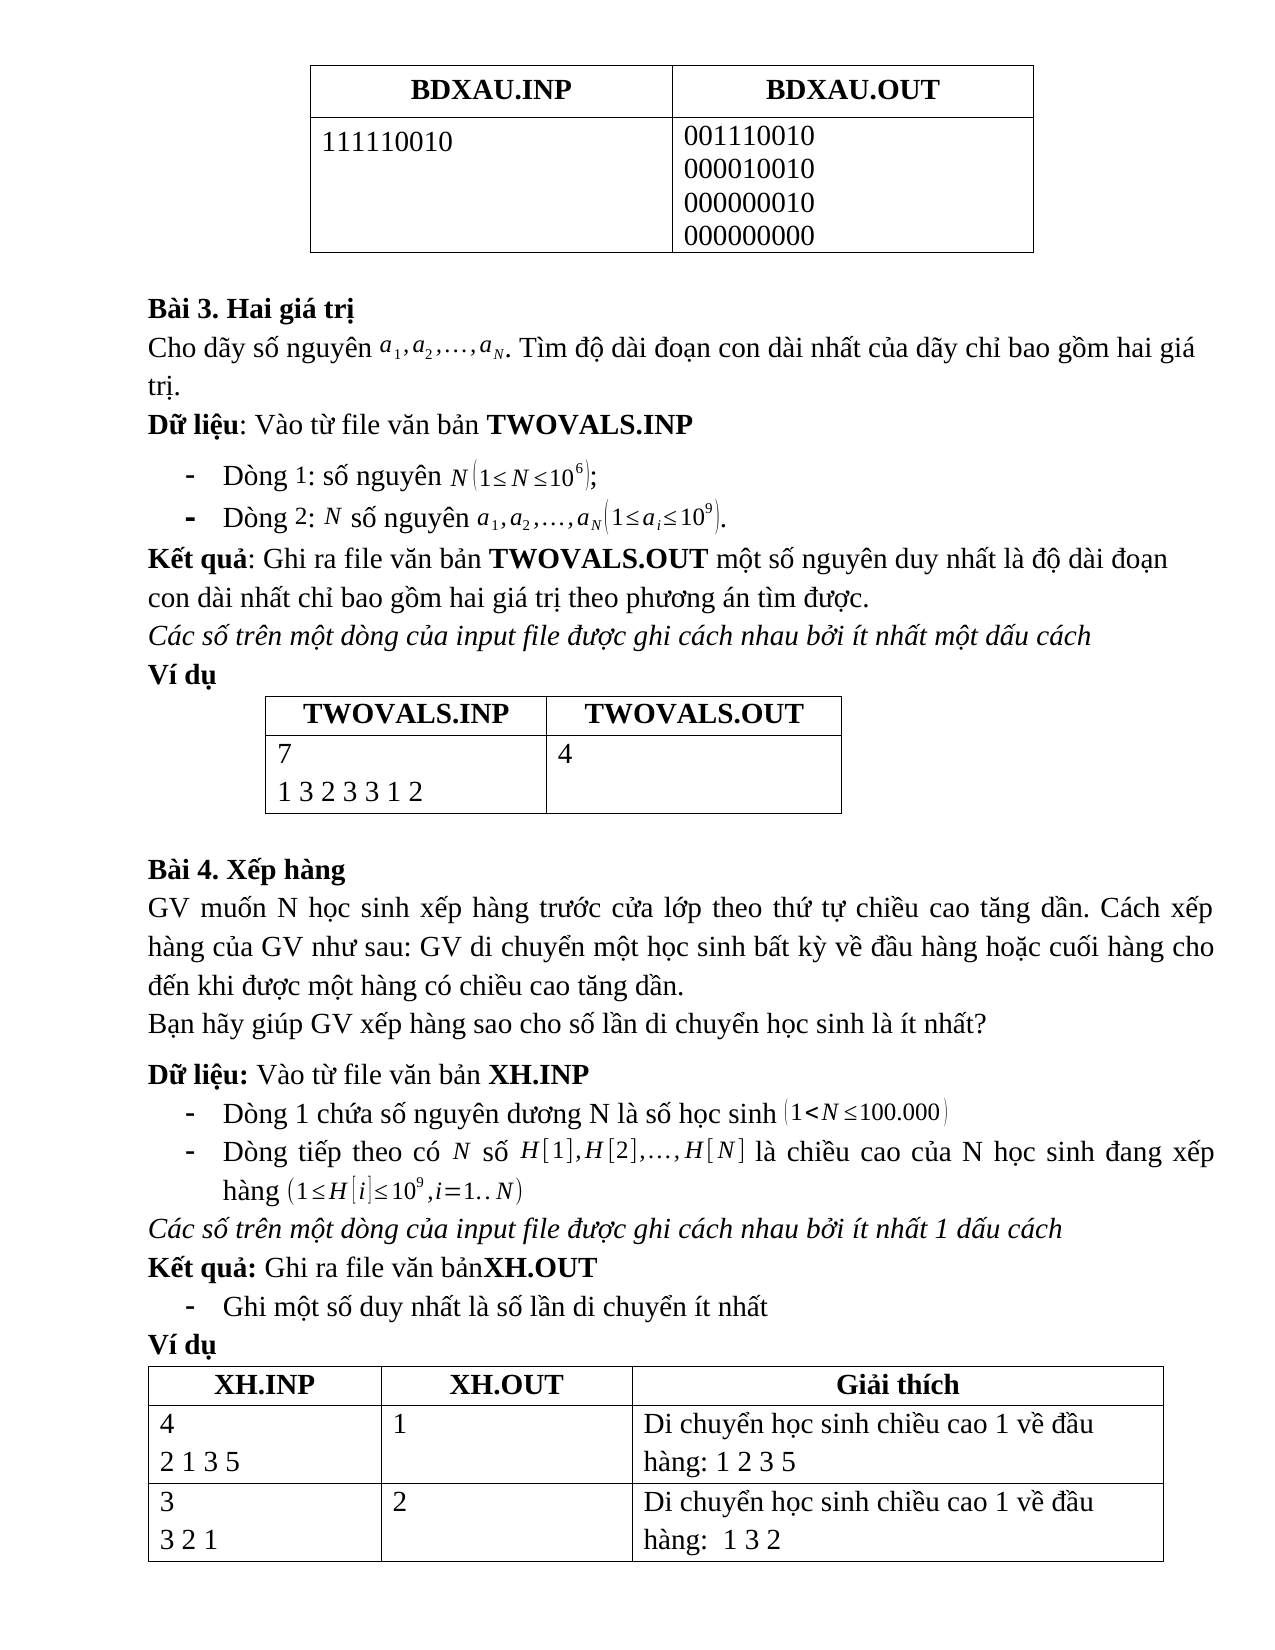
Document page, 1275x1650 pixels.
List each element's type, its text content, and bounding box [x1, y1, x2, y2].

table_cell 111110010 [311, 118, 672, 252]
table_cell 2 [382, 1484, 632, 1561]
text Kết quả: Ghi ra file văn bản TWOVALS.OUT một số nguyên duy nhất là độ dài đoạn con dài nhất chỉ bao gồm hai giá trị theo phương án tìm được. [148, 541, 1216, 613]
table_cell 3 3 2 1 [149, 1484, 381, 1561]
list Dòng : số nguyên ; [185, 458, 1216, 493]
table_header TWOVALS.INP [266, 697, 546, 735]
table_cell 7 1 3 2 3 3 1 2 [266, 736, 546, 812]
list Dòng 1 chứa số nguyên dương N là số học sinh [185, 1096, 1216, 1129]
table_cell Di chuyển học sinh chiều cao 1 về đầu hàng: 1 2 3 5 [633, 1406, 1163, 1483]
text Dữ liệu: Vào từ file văn bản TWOVALS.INP [148, 407, 1216, 441]
table_header Giải thích [633, 1367, 1163, 1405]
table_cell 4 [547, 736, 841, 812]
text Dữ liệu: Vào từ file văn bản XH.INP [148, 1057, 1216, 1091]
table_header XH.OUT [382, 1367, 632, 1405]
table_header XH.INP [149, 1367, 381, 1405]
text Kết quả: Ghi ra file văn bảnXH.OUT [148, 1250, 1216, 1284]
text Cho dãy số nguyên . Tìm độ dài đoạn con dài nhất của dãy chỉ bao gồm hai giá trị. [148, 330, 1216, 402]
list Ghi một số duy nhất là số lần di chuyển ít nhất [185, 1289, 1216, 1322]
text Ví dụ [148, 657, 1216, 691]
table_header TWOVALS.OUT [547, 697, 841, 735]
text GV muốn N học sinh xếp hàng trước cửa lớp theo thứ tự chiều cao tăng dần. Cách xếp hàng của GV như sau: GV di chuyển một học sinh bất kỳ về đầu hàng hoặc cuối hàng cho đến khi được một hàng có chiều cao tăng dần. [148, 891, 1216, 1001]
text Ví dụ [148, 1327, 1216, 1361]
table_header BDXAU.INP [311, 66, 672, 117]
table_cell 001110010 000010010 000000010 000000000 [673, 118, 1033, 252]
text Bài 3. Hai giá trị [148, 291, 1216, 325]
text Bài 4. Xếp hàng [148, 852, 1216, 886]
table_cell 4 2 1 3 5 [149, 1406, 381, 1483]
text Các số trên một dòng của input file được ghi cách nhau bởi ít nhất 1 dấu cách [148, 1212, 1230, 1245]
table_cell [633, 1484, 1163, 1561]
list Dòng tiếp theo có số là chiều cao của N học sinh đang xếp hàng [185, 1134, 1216, 1207]
table_cell 1 [382, 1406, 632, 1483]
list Dòng : số nguyên . [185, 498, 1216, 536]
text Bạn hãy giúp GV xếp hàng sao cho số lần di chuyển học sinh là ít nhất? [148, 1006, 1216, 1040]
table_header BDXAU.OUT [673, 66, 1033, 117]
text Các số trên một dòng của input file được ghi cách nhau bởi ít nhất một dấu cách [148, 618, 1216, 652]
